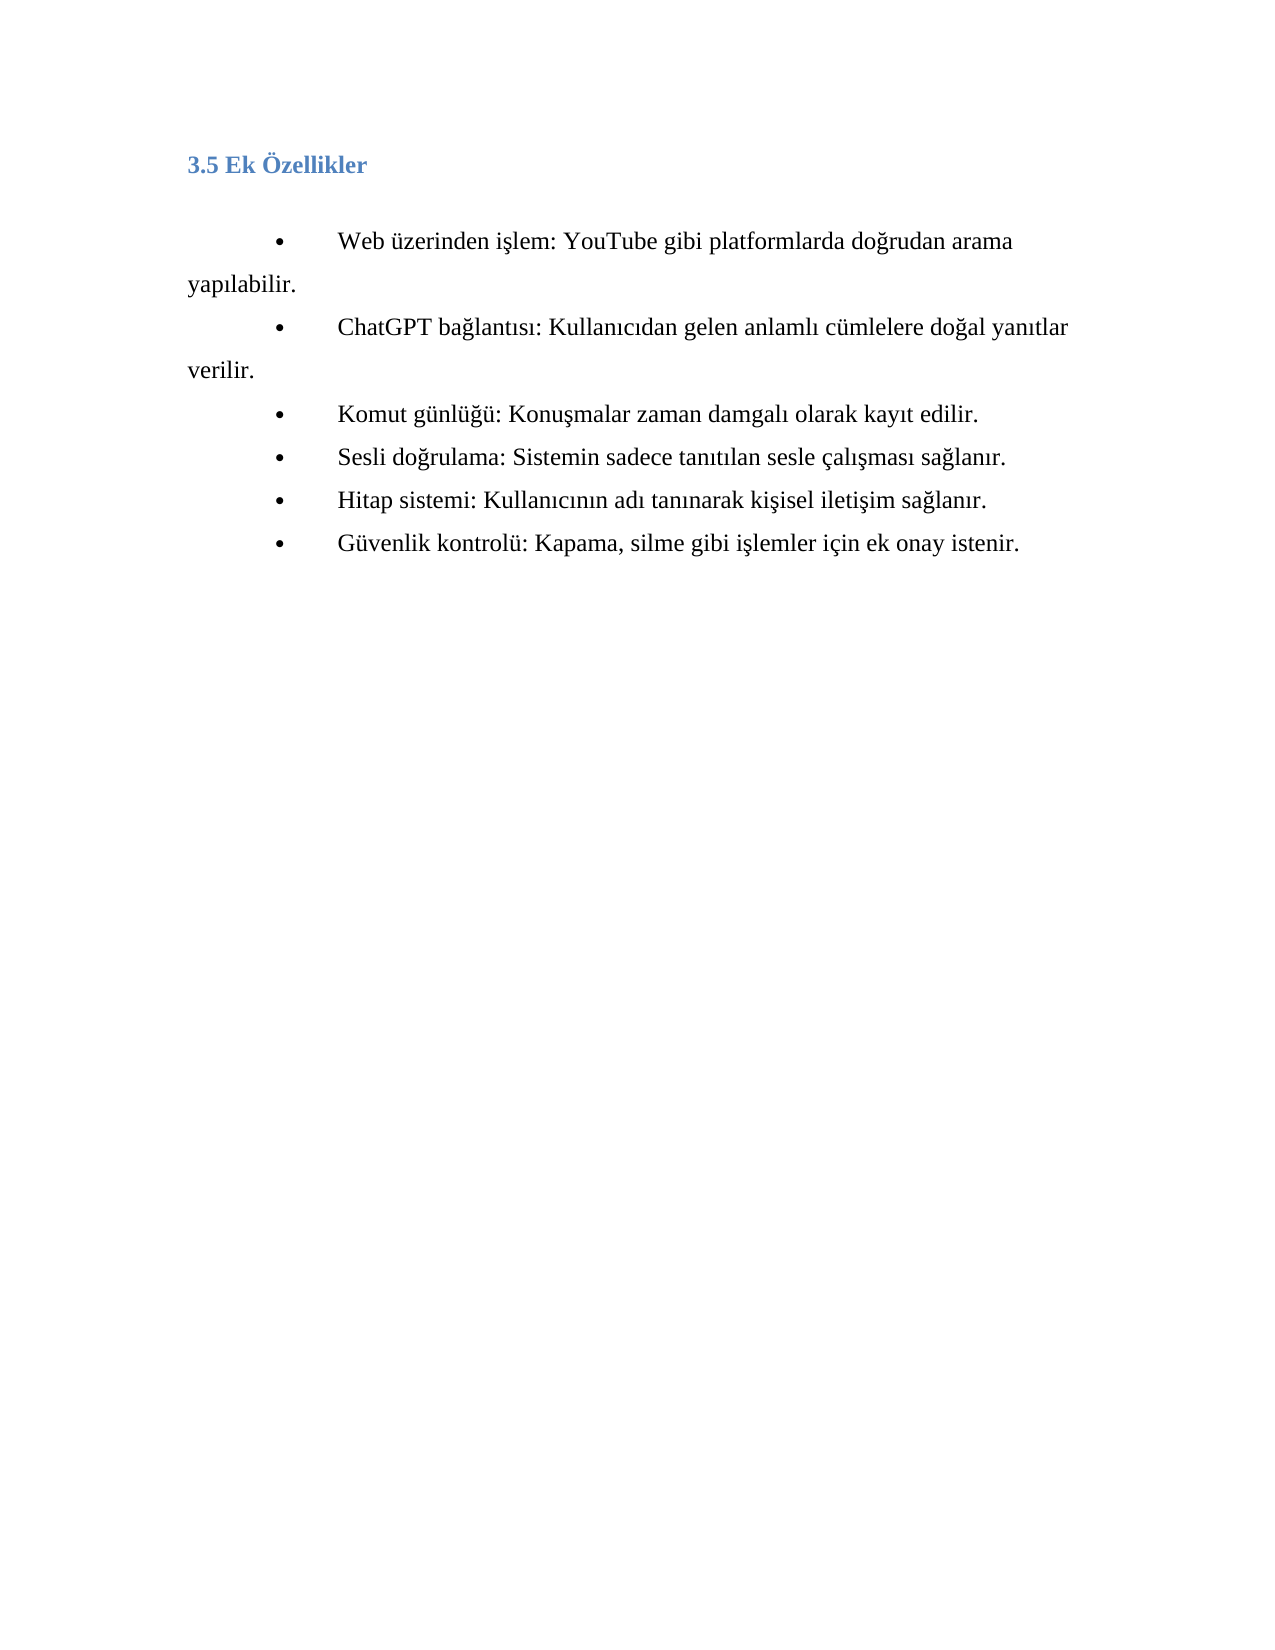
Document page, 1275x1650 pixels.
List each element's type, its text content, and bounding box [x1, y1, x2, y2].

list Komut günlüğü: Konuşmalar zaman damgalı olarak kayıt edilir. [187, 399, 1087, 427]
list Güvenlik kontrolü: Kapama, silme gibi işlemler için ek onay istenir. [187, 528, 1087, 557]
list Web üzerinden işlem: YouTube gibi platformlarda doğrudan arama yapılabilir. [187, 226, 1087, 298]
list Sesli doğrulama: Sistemin sadece tanıtılan sesle çalışması sağlanır. [187, 442, 1087, 471]
list Hitap sistemi: Kullanıcının adı tanınarak kişisel iletişim sağlanır. [187, 485, 1087, 514]
list ChatGPT bağlantısı: Kullanıcıdan gelen anlamlı cümlelere doğal yanıtlar verilir. [187, 312, 1087, 384]
subtitle 3.5 Ek Özellikler [187, 150, 1087, 179]
